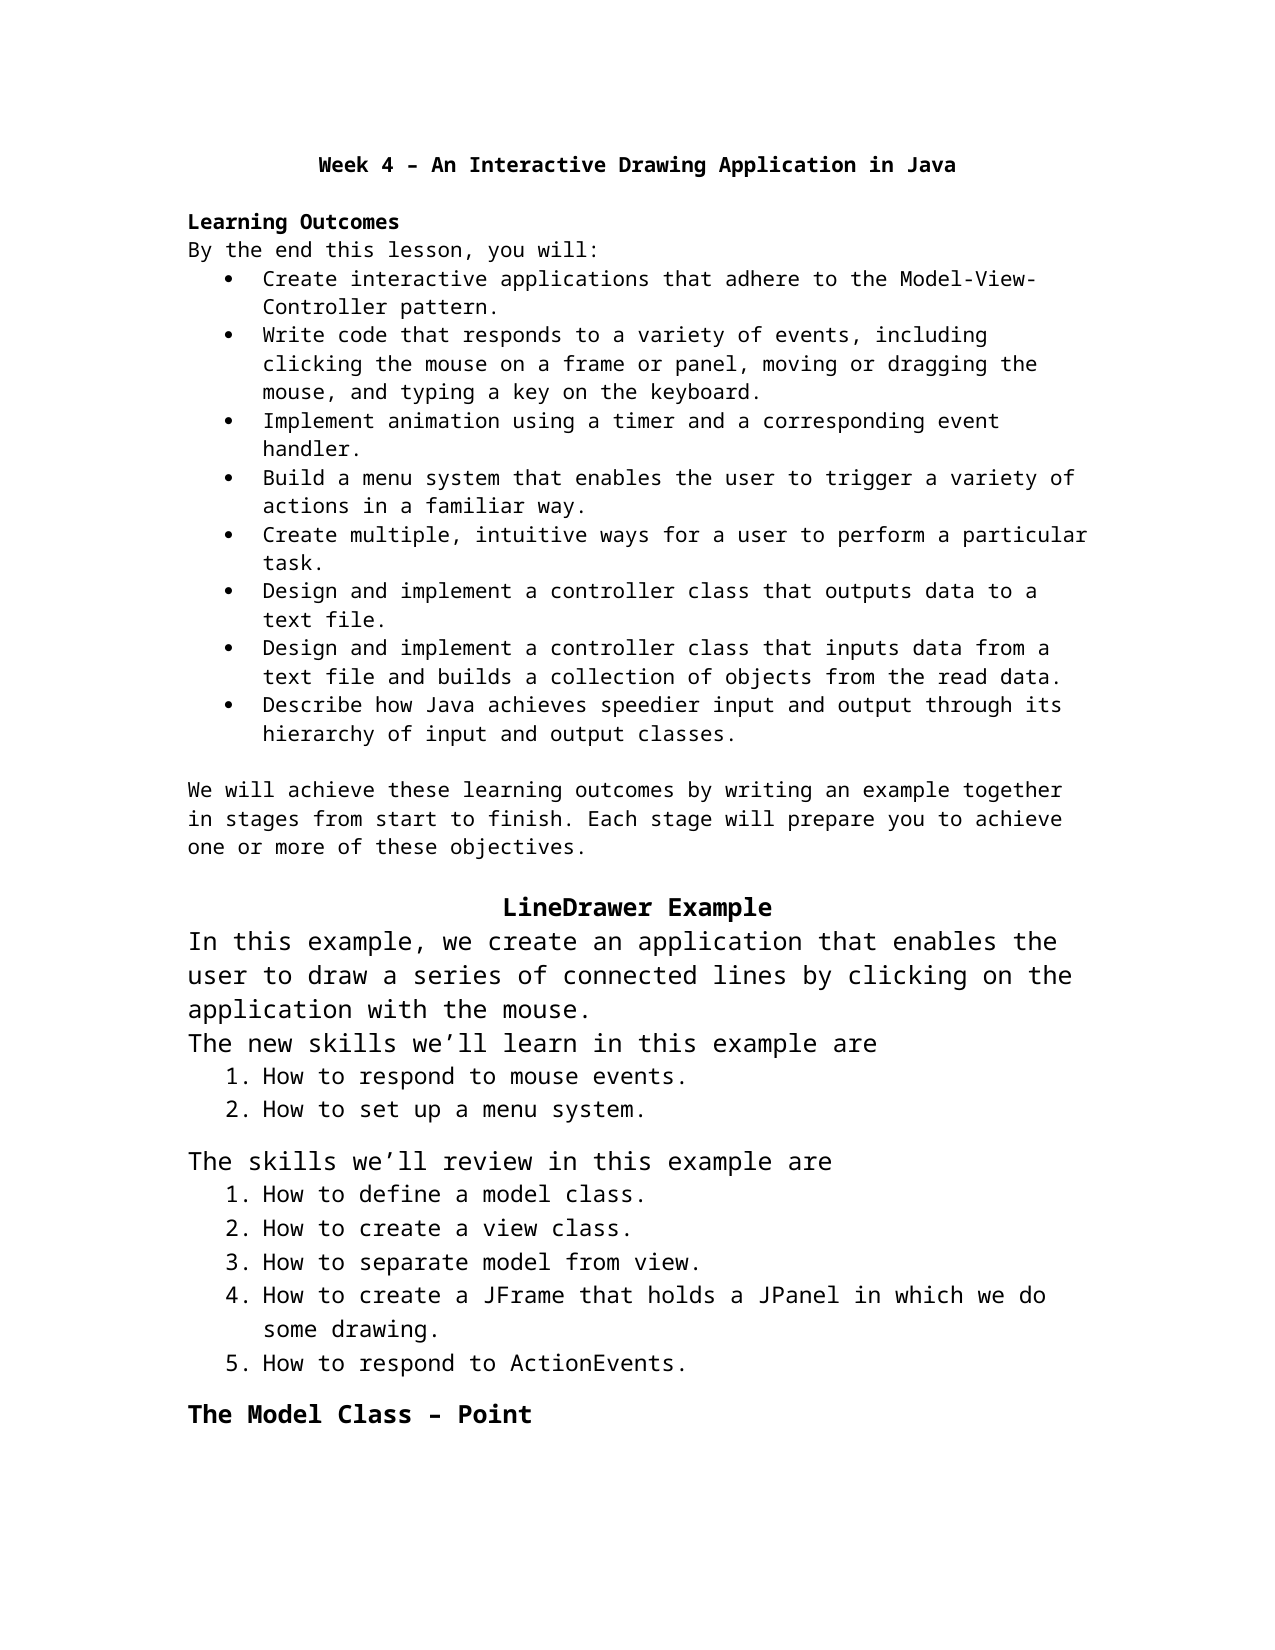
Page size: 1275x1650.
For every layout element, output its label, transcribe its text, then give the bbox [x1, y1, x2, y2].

text The Model Class – Point [187, 1397, 1087, 1431]
text By the end this lesson, you will: [187, 235, 1087, 264]
text Learning Outcomes [187, 207, 1087, 235]
text The new skills we’ll learn in this example are [187, 1026, 1087, 1060]
list How to respond to ActionEvents. [225, 1347, 1087, 1378]
text LineDrawer Example [187, 889, 1087, 923]
list Design and implement a controller class that inputs data from a text file and builds a collection of objects from the read data. [225, 633, 1087, 690]
list Create multiple, intuitive ways for a user to perform a particular task. [225, 520, 1087, 577]
text The skills we’ll review in this example are [187, 1144, 1087, 1178]
list Describe how Java achieves speedier input and output through its hierarchy of input and output classes. [225, 690, 1087, 747]
text In this example, we create an application that enables the user to draw a series of connected lines by clicking on the application with the mouse. [187, 923, 1087, 1026]
text We will achieve these learning outcomes by writing an example together in stages from start to finish. Each stage will prepare you to achieve one or more of these objectives. [187, 776, 1087, 861]
list Implement animation using a timer and a corresponding event handler. [225, 406, 1087, 463]
list How to respond to mouse events. [225, 1060, 1087, 1091]
list How to create a JFrame that holds a JPanel in which we do some drawing. [225, 1279, 1087, 1344]
list How to separate model from view. [225, 1245, 1087, 1277]
list How to create a view class. [225, 1212, 1087, 1243]
list Design and implement a controller class that outputs data to a text file. [225, 577, 1087, 633]
list How to set up a menu system. [225, 1093, 1087, 1125]
list Write code that responds to a variety of events, including clicking the mouse on a frame or panel, moving or dragging the mouse, and typing a key on the keyboard. [225, 321, 1087, 406]
list Build a menu system that enables the user to trigger a variety of actions in a familiar way. [225, 463, 1087, 520]
list Create interactive applications that adhere to the Model-View-Controller pattern. [225, 264, 1087, 321]
text Week 4 – An Interactive Drawing Application in Java [187, 150, 1087, 178]
list How to define a model class. [225, 1178, 1087, 1209]
